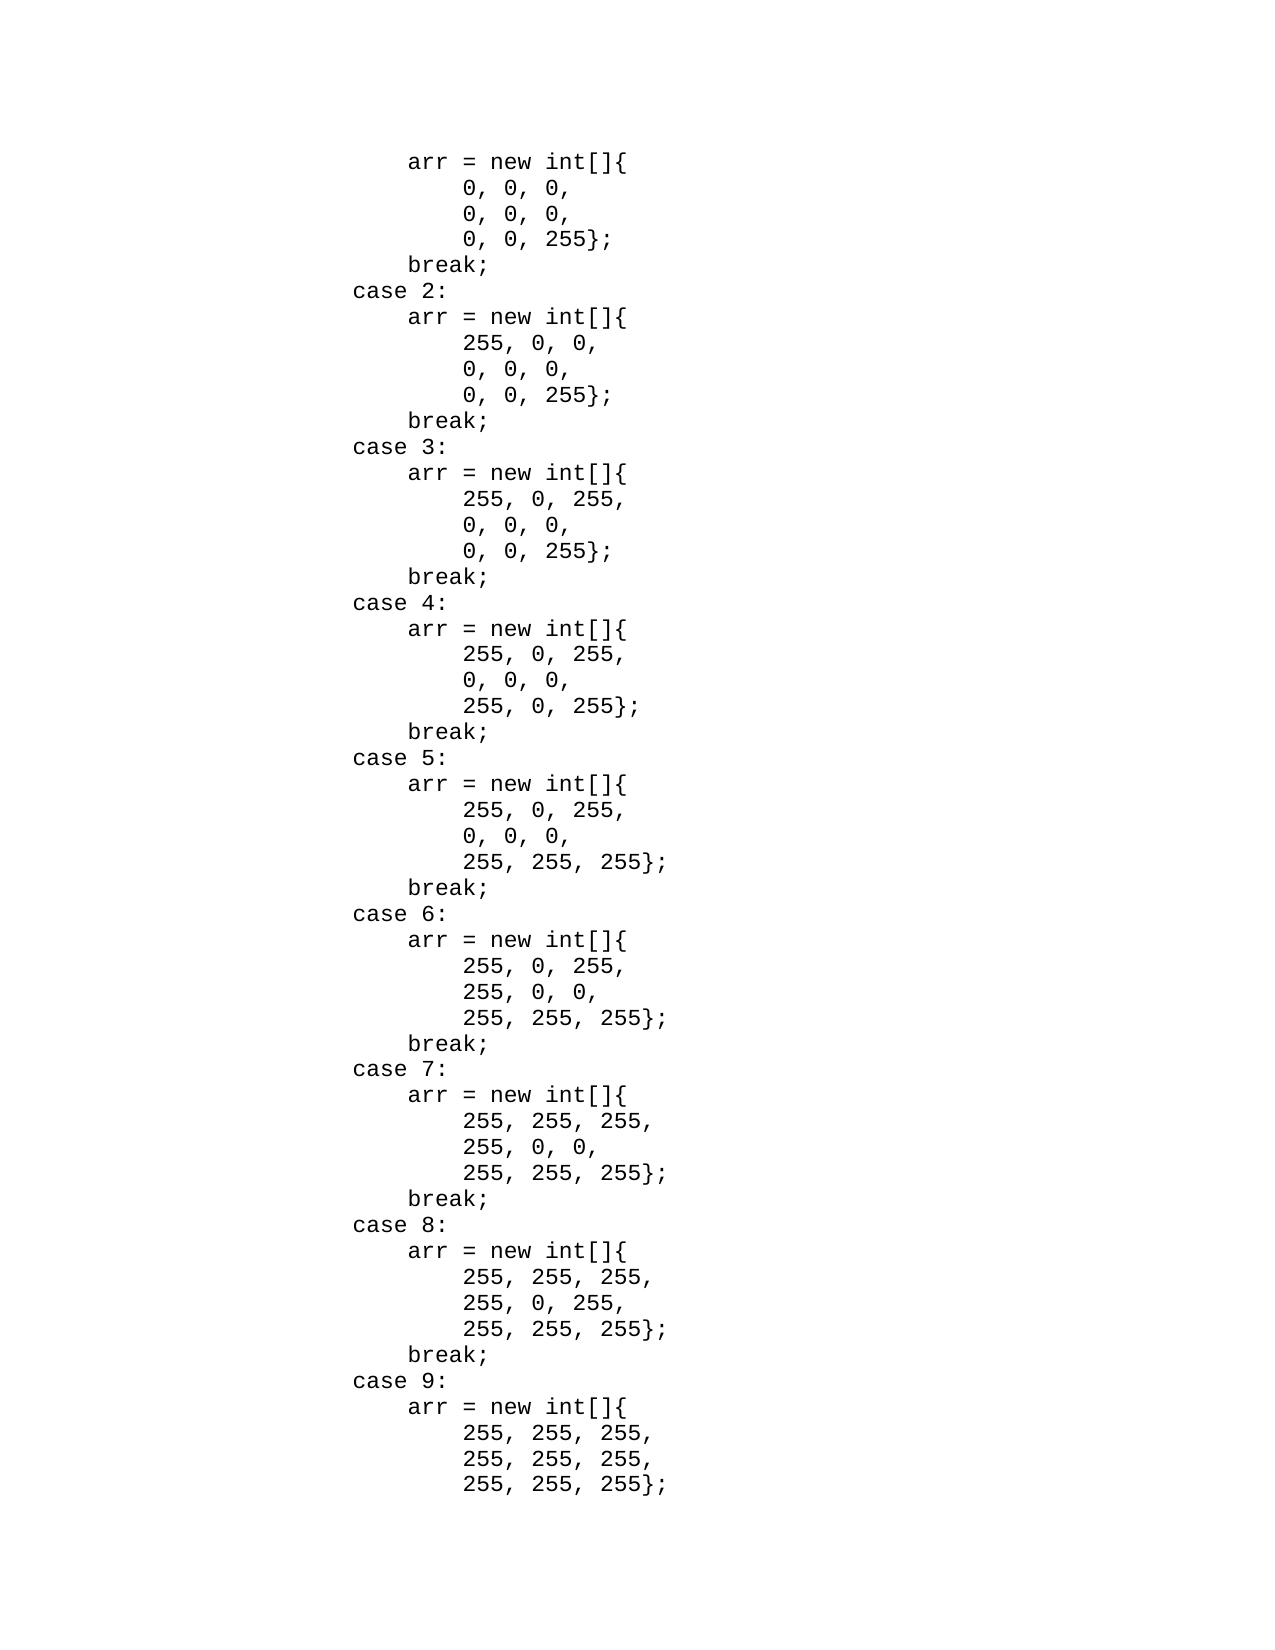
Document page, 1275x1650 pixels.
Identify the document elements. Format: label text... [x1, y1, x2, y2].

text arr = new int[]{ [187, 150, 1087, 176]
text break; [187, 254, 1087, 280]
text 255, 255, 255, [187, 1447, 1087, 1473]
text 255, 0, 0, [187, 1136, 1087, 1162]
text 0, 0, 0, [187, 513, 1087, 539]
text 0, 0, 0, [187, 176, 1087, 202]
text 255, 0, 255}; [187, 695, 1087, 721]
text 0, 0, 0, [187, 669, 1087, 695]
text arr = new int[]{ [187, 1395, 1087, 1421]
text 255, 255, 255}; [187, 1317, 1087, 1343]
text case 6: [187, 902, 1087, 928]
text break; [187, 1187, 1087, 1213]
text case 9: [187, 1369, 1087, 1395]
text case 7: [187, 1058, 1087, 1084]
text break; [187, 876, 1087, 902]
text 0, 0, 255}; [187, 228, 1087, 254]
text case 3: [187, 435, 1087, 461]
text break; [187, 565, 1087, 591]
text 255, 0, 255, [187, 798, 1087, 824]
text 0, 0, 255}; [187, 383, 1087, 409]
text 255, 0, 255, [187, 1291, 1087, 1317]
text break; [187, 1343, 1087, 1369]
text arr = new int[]{ [187, 1084, 1087, 1110]
text case 2: [187, 280, 1087, 306]
text 255, 0, 0, [187, 332, 1087, 357]
text arr = new int[]{ [187, 1239, 1087, 1265]
text 255, 255, 255}; [187, 1473, 1087, 1499]
text case 4: [187, 591, 1087, 617]
text arr = new int[]{ [187, 772, 1087, 798]
text 0, 0, 0, [187, 824, 1087, 850]
text 0, 0, 255}; [187, 539, 1087, 565]
text break; [187, 721, 1087, 747]
text break; [187, 1032, 1087, 1058]
text 255, 0, 255, [187, 954, 1087, 980]
text 255, 255, 255}; [187, 1162, 1087, 1187]
text arr = new int[]{ [187, 461, 1087, 487]
text 0, 0, 0, [187, 357, 1087, 383]
text arr = new int[]{ [187, 617, 1087, 643]
text arr = new int[]{ [187, 928, 1087, 954]
text case 5: [187, 747, 1087, 772]
text 255, 255, 255}; [187, 850, 1087, 876]
text 255, 0, 0, [187, 980, 1087, 1006]
text 255, 255, 255, [187, 1110, 1087, 1136]
text 255, 255, 255, [187, 1421, 1087, 1447]
text 0, 0, 0, [187, 202, 1087, 228]
text 255, 0, 255, [187, 487, 1087, 513]
text case 8: [187, 1213, 1087, 1239]
text break; [187, 409, 1087, 435]
text 255, 0, 255, [187, 643, 1087, 669]
text 255, 255, 255, [187, 1265, 1087, 1291]
text arr = new int[]{ [187, 306, 1087, 332]
text 255, 255, 255}; [187, 1006, 1087, 1032]
